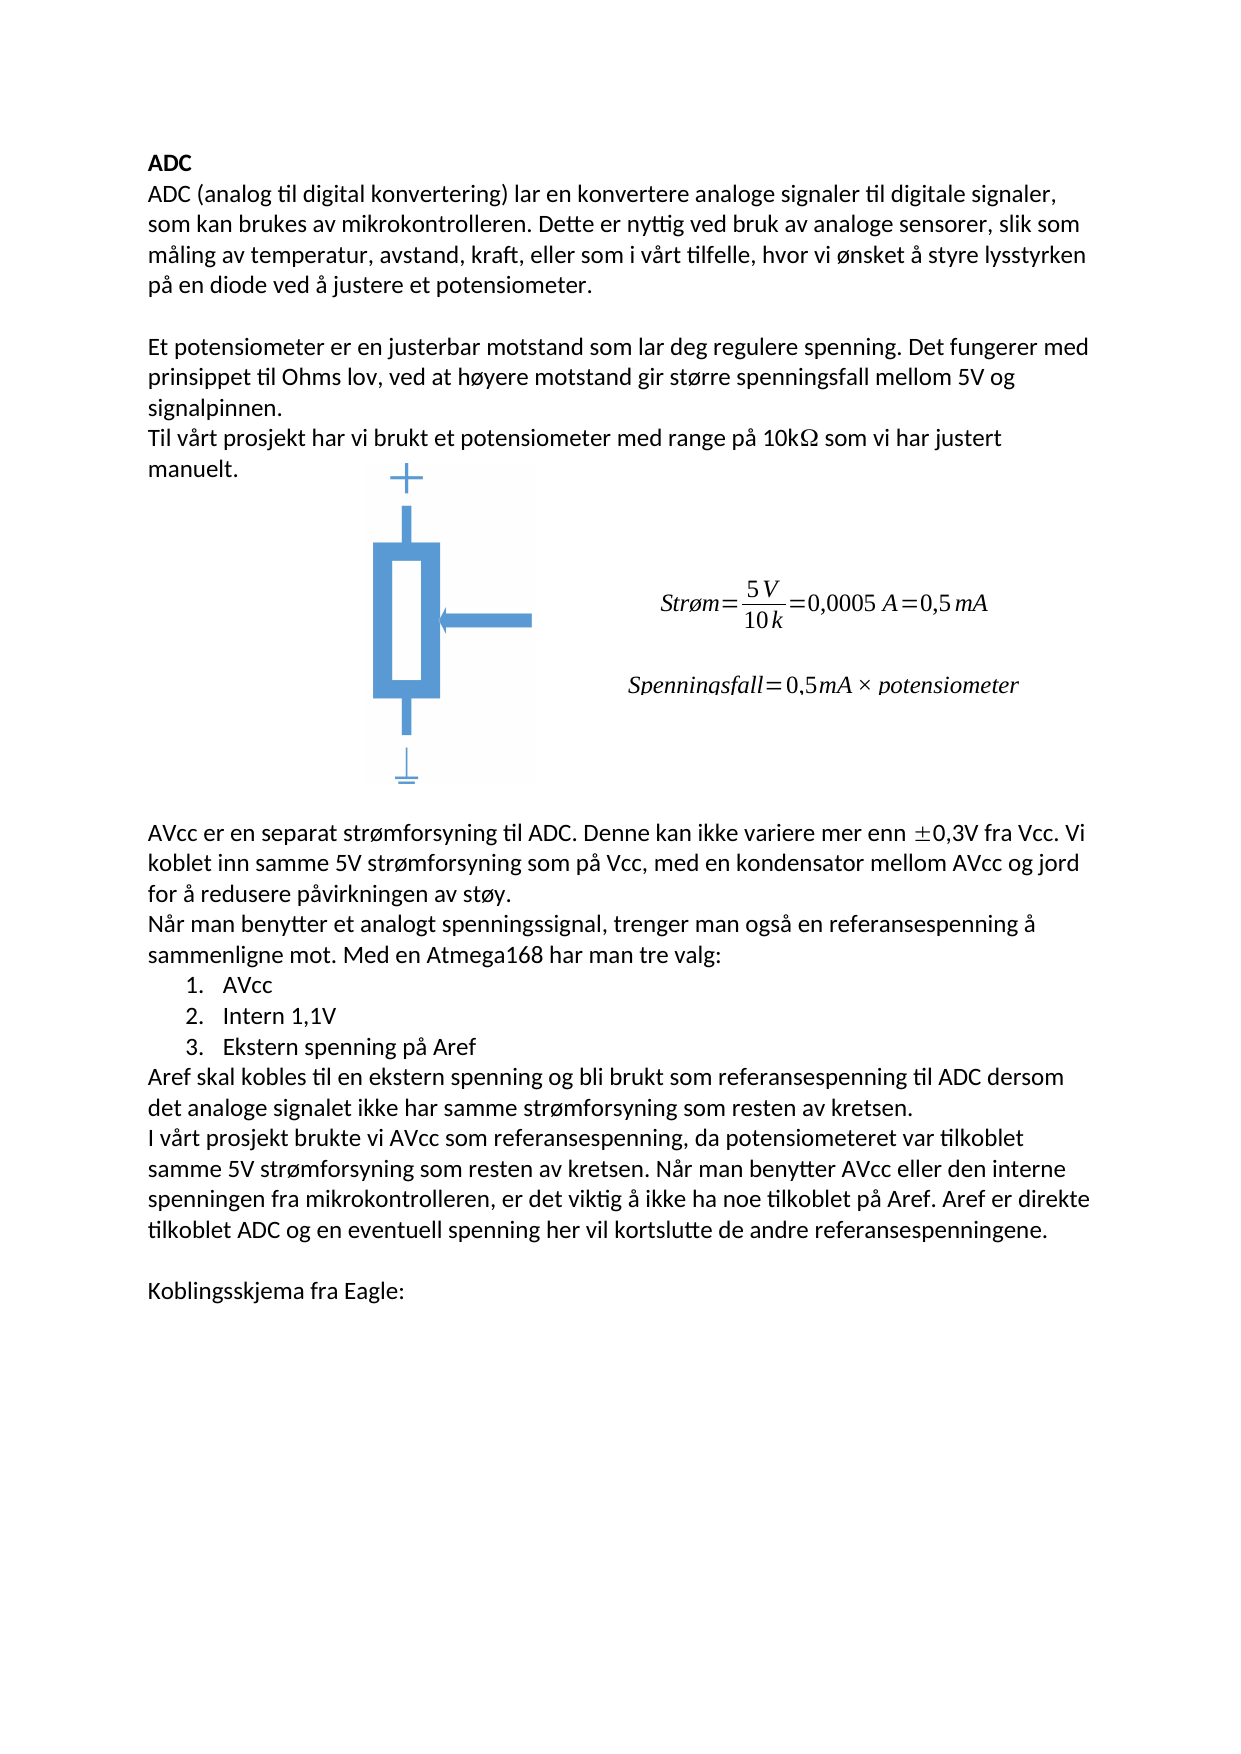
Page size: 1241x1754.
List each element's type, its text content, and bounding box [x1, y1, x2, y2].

picture [363, 463, 537, 784]
list AVcc [185, 969, 1093, 1000]
list Intern 1,1V [185, 1000, 1093, 1031]
text Aref skal kobles til en ekstern spenning og bli brukt som referansespenning til ADC dersom det analoge signalet ikke har samme strømforsyning som resten av kretsen. [148, 1061, 1093, 1122]
text AVcc er en separat strømforsyning til ADC. Denne kan ikke variere mer enn 0,3V fra Vcc. Vi koblet inn samme 5V strømforsyning som på Vcc, med en kondensator mellom AVcc og jord for å redusere påvirkningen av støy. [148, 817, 1093, 908]
text I vårt prosjekt brukte vi AVcc som referansespenning, da potensiometeret var tilkoblet samme 5V strømforsyning som resten av kretsen. Når man benytter AVcc eller den interne spenningen fra mikrokontrolleren, er det viktig å ikke ha noe tilkoblet på Aref. Aref er direkte tilkoblet ADC og en eventuell spenning her vil kortslutte de andre referansespenningene. [148, 1122, 1093, 1244]
text ADC [148, 148, 1093, 178]
text Et potensiometer er en justerbar motstand som lar deg regulere spenning. Det fungerer med prinsippet til Ohms lov, ved at høyere motstand gir større spenningsfall mellom 5V og signalpinnen. [148, 331, 1093, 422]
text Til vårt prosjekt har vi brukt et potensiometer med range på 10k som vi har justert manuelt. [148, 422, 1093, 483]
text Når man benytter et analogt spenningssignal, trenger man også en referansespenning å sammenligne mot. Med en Atmega168 har man tre valg: [148, 908, 1093, 969]
text Koblingsskjema fra Eagle: [148, 1275, 1093, 1305]
list Ekstern spenning på Aref [185, 1031, 1093, 1061]
text ADC (analog til digital konvertering) lar en konvertere analoge signaler til digitale signaler, som kan brukes av mikrokontrolleren. Dette er nyttig ved bruk av analoge sensorer, slik som måling av temperatur, avstand, kraft, eller som i vårt tilfelle, hvor vi ønsket å styre lysstyrken på en diode ved å justere et potensiometer. [148, 178, 1093, 300]
